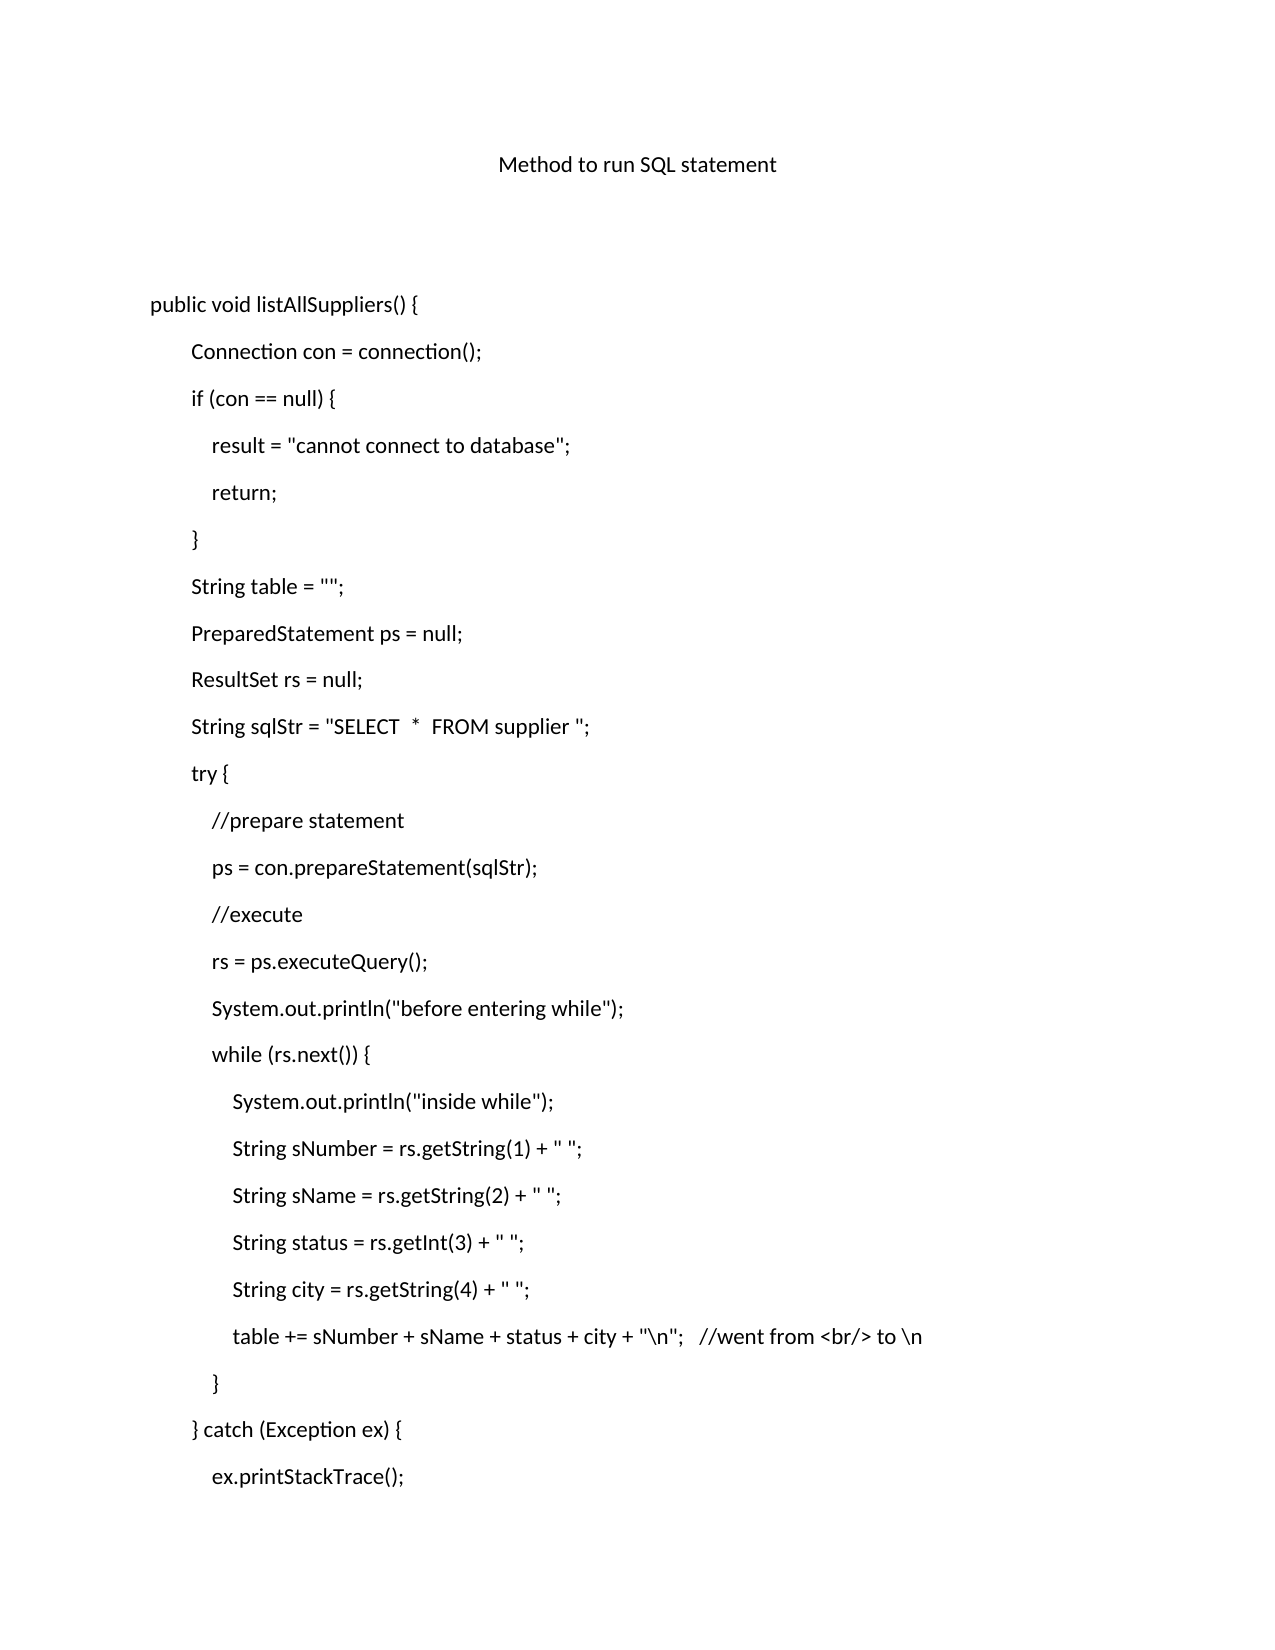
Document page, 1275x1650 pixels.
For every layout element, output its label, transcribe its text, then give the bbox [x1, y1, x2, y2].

text while (rs.next()) { [150, 1041, 1125, 1069]
text ps = con.prepareStatement(sqlStr); [150, 853, 1125, 881]
text table += sNumber + sName + status + city + "\n"; //went from <br/> to \n [150, 1322, 1125, 1350]
text System.out.println("inside while"); [150, 1087, 1125, 1116]
text String sqlStr = "SELECT * FROM supplier "; [150, 712, 1125, 741]
text //prepare statement [150, 806, 1125, 834]
text try { [150, 759, 1125, 787]
text //execute [150, 900, 1125, 928]
text String city = rs.getString(4) + " "; [150, 1275, 1125, 1303]
text String sName = rs.getString(2) + " "; [150, 1181, 1125, 1209]
text } [150, 1369, 1125, 1397]
text System.out.println("before entering while"); [150, 994, 1125, 1022]
text ex.printStackTrace(); [150, 1462, 1125, 1491]
text String status = rs.getInt(3) + " "; [150, 1228, 1125, 1256]
text PreparedStatement ps = null; [150, 619, 1125, 647]
text String table = ""; [150, 572, 1125, 600]
text rs = ps.executeQuery(); [150, 947, 1125, 975]
text } [150, 525, 1125, 553]
text } catch (Exception ex) { [150, 1416, 1125, 1444]
text public void listAllSuppliers() { [150, 291, 1125, 319]
text ResultSet rs = null; [150, 666, 1125, 694]
text String sNumber = rs.getString(1) + " "; [150, 1134, 1125, 1162]
text if (con == null) { [150, 384, 1125, 412]
text result = "cannot connect to database"; [150, 431, 1125, 459]
text return; [150, 478, 1125, 506]
text Method to run SQL statement [150, 150, 1125, 178]
text Connection con = connection(); [150, 337, 1125, 366]
